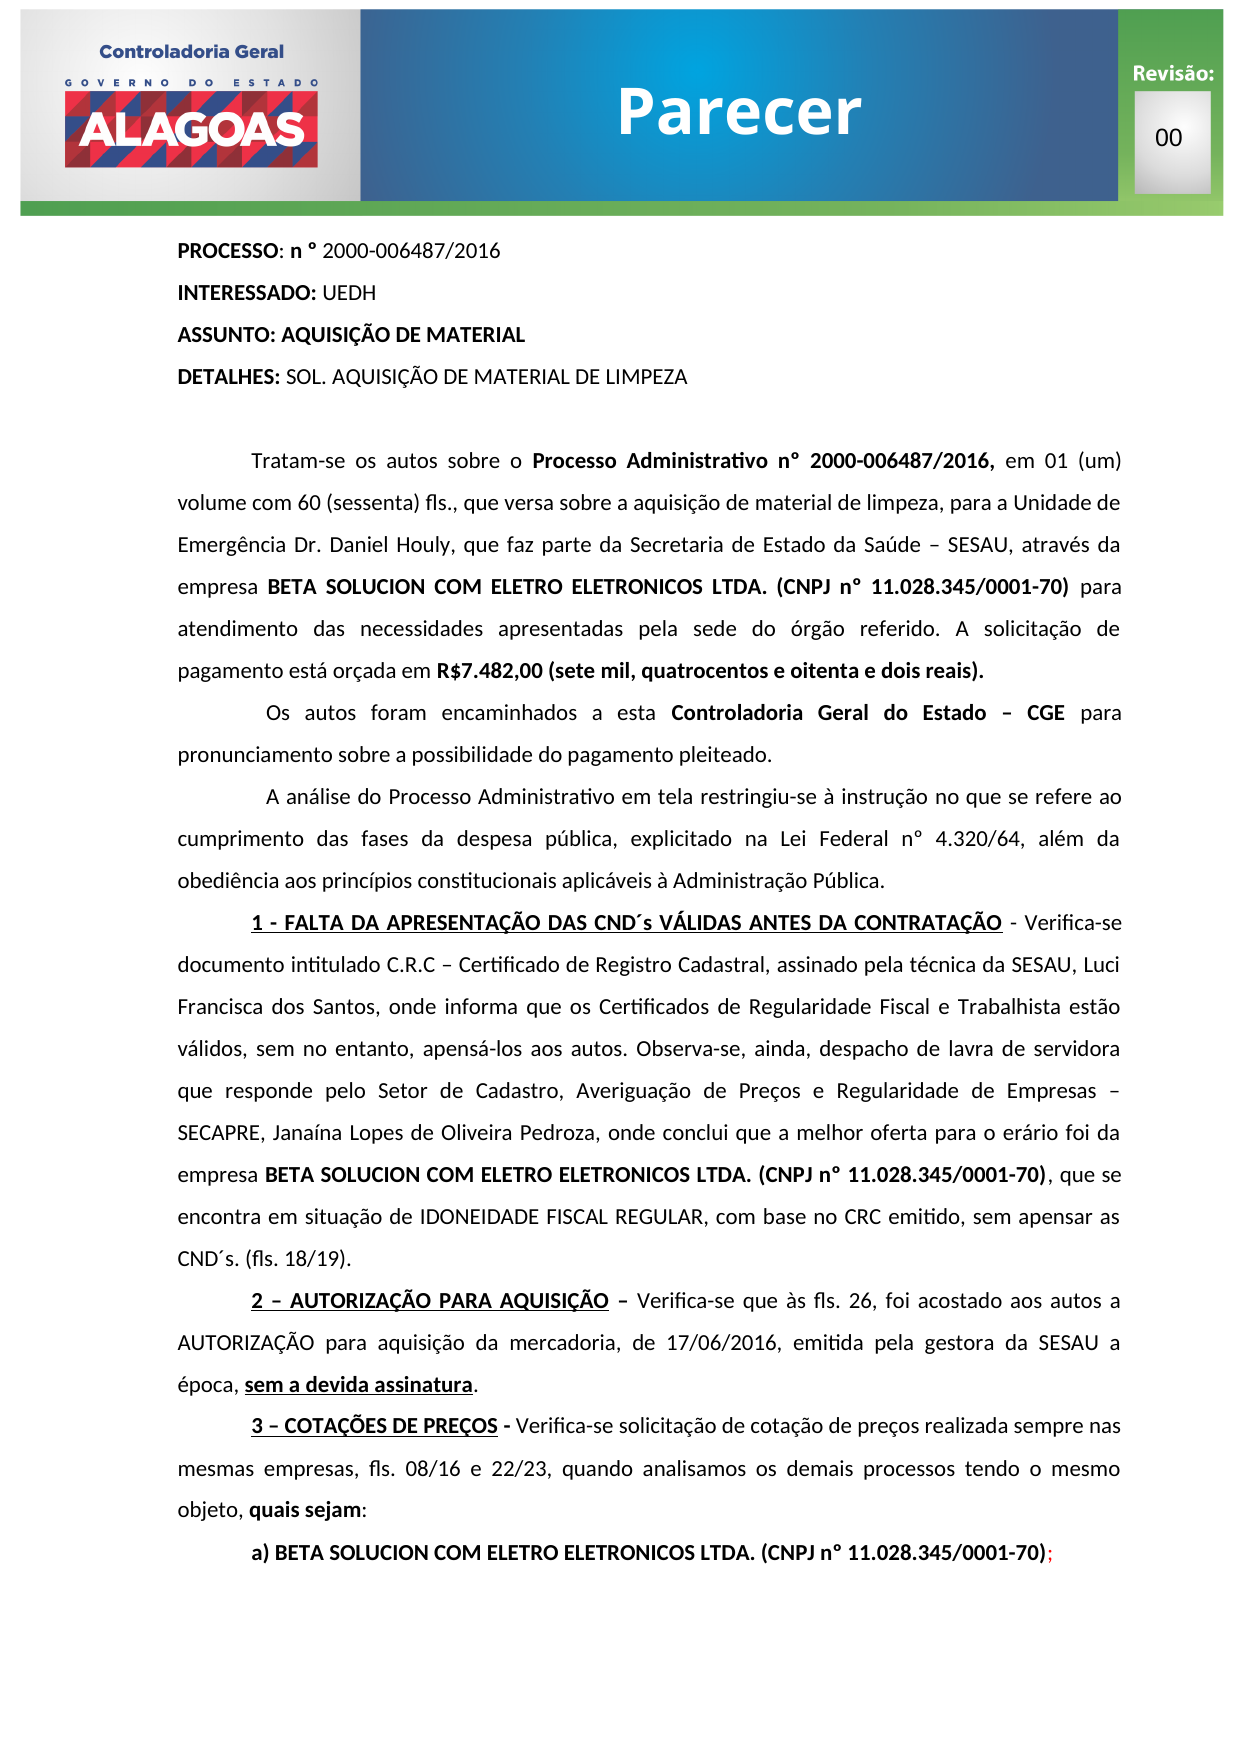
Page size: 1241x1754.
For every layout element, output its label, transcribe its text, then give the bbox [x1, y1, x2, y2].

text Tratam-se os autos sobre o Processo Administrativo nº 2000-006487/2016, em 01 (um) volume com 60 (sessenta) fls., que versa sobre a aquisição de material de limpeza, para a Unidade de Emergência Dr. Daniel Houly, que faz parte da Secretaria de Estado da Saúde – SESAU, através da empresa BETA SOLUCION COM ELETRO ELETRONICOS LTDA. (CNPJ nº 11.028.345/0001-70) para atendimento das necessidades apresentadas pela sede do órgão referido. A solicitação de pagamento está orçada em R$7.482,00 (sete mil, quatrocentos e oitenta e dois reais). [177, 446, 1122, 684]
text ASSUNTO: AQUISIÇÃO DE MATERIAL [177, 320, 1122, 348]
text DETALHES: SOL. AQUISIÇÃO DE MATERIAL DE LIMPEZA [177, 362, 1122, 390]
text a) BETA SOLUCION COM ELETRO ELETRONICOS LTDA. (CNPJ nº 11.028.345/0001-70); [251, 1538, 1122, 1566]
picture [20, 9, 1224, 216]
text PROCESSO: n º 2000-006487/2016 [177, 236, 1122, 264]
text 3 – COTAÇÕES DE PREÇOS - Verifica-se solicitação de cotação de preços realizada sempre nas mesmas empresas, fls. 08/16 e 22/23, quando analisamos os demais processos tendo o mesmo objeto, quais sejam: [177, 1412, 1122, 1524]
text 1 - FALTA DA APRESENTAÇÃO DAS CND´s VÁLIDAS ANTES DA CONTRATAÇÃO - Verifica-se documento intitulado C.R.C – Certificado de Registro Cadastral, assinado pela técnica da SESAU, Luci Francisca dos Santos, onde informa que os Certificados de Regularidade Fiscal e Trabalhista estão válidos, sem no entanto, apensá-los aos autos. Observa-se, ainda, despacho de lavra de servidora que responde pelo Setor de Cadastro, Averiguação de Preços e Regularidade de Empresas – SECAPRE, Janaína Lopes de Oliveira Pedroza, onde conclui que a melhor oferta para o erário foi da empresa BETA SOLUCION COM ELETRO ELETRONICOS LTDA. (CNPJ nº 11.028.345/0001-70), que se encontra em situação de IDONEIDADE FISCAL REGULAR, com base no CRC emitido, sem apensar as CND´s. (fls. 18/19). [177, 908, 1122, 1272]
text 2 – AUTORIZAÇÃO PARA AQUISIÇÃO – Verifica-se que às fls. 26, foi acostado aos autos a AUTORIZAÇÃO para aquisição da mercadoria, de 17/06/2016, emitida pela gestora da SESAU a época, sem a devida assinatura. [177, 1286, 1122, 1398]
text INTERESSADO: UEDH [177, 278, 1122, 306]
text Os autos foram encaminhados a esta Controladoria Geral do Estado – CGE para pronunciamento sobre a possibilidade do pagamento pleiteado. [177, 698, 1122, 768]
text A análise do Processo Administrativo em tela restringiu-se à instrução no que se refere ao cumprimento das fases da despesa pública, explicitado na Lei Federal nº 4.320/64, além da obediência aos princípios constitucionais aplicáveis à Administração Pública. [177, 782, 1122, 894]
